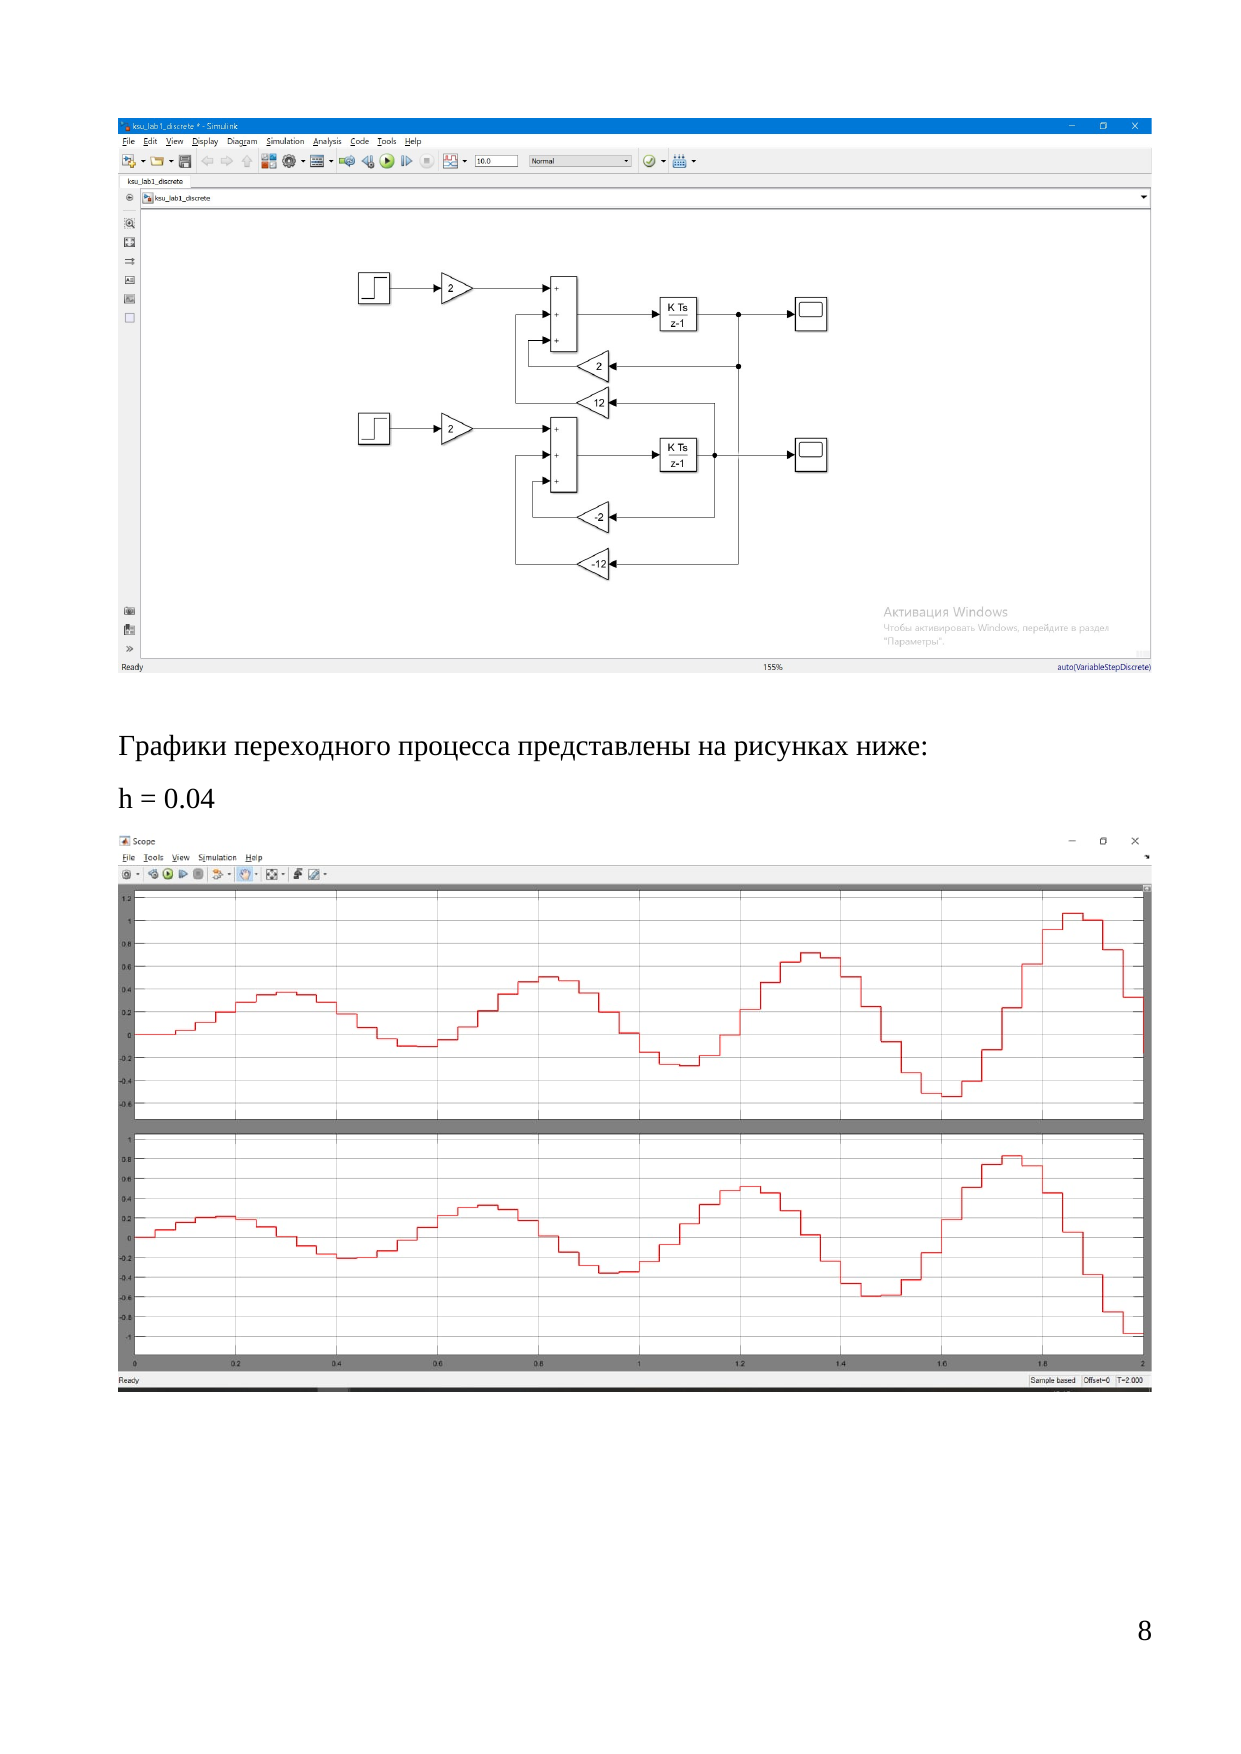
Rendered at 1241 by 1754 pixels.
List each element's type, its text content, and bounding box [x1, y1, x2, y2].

text Графики переходного процесса представлены на рисунках ниже: [118, 728, 1152, 762]
text h = 0.04 [118, 781, 1152, 814]
picture [118, 118, 1152, 673]
picture [118, 833, 1152, 1392]
